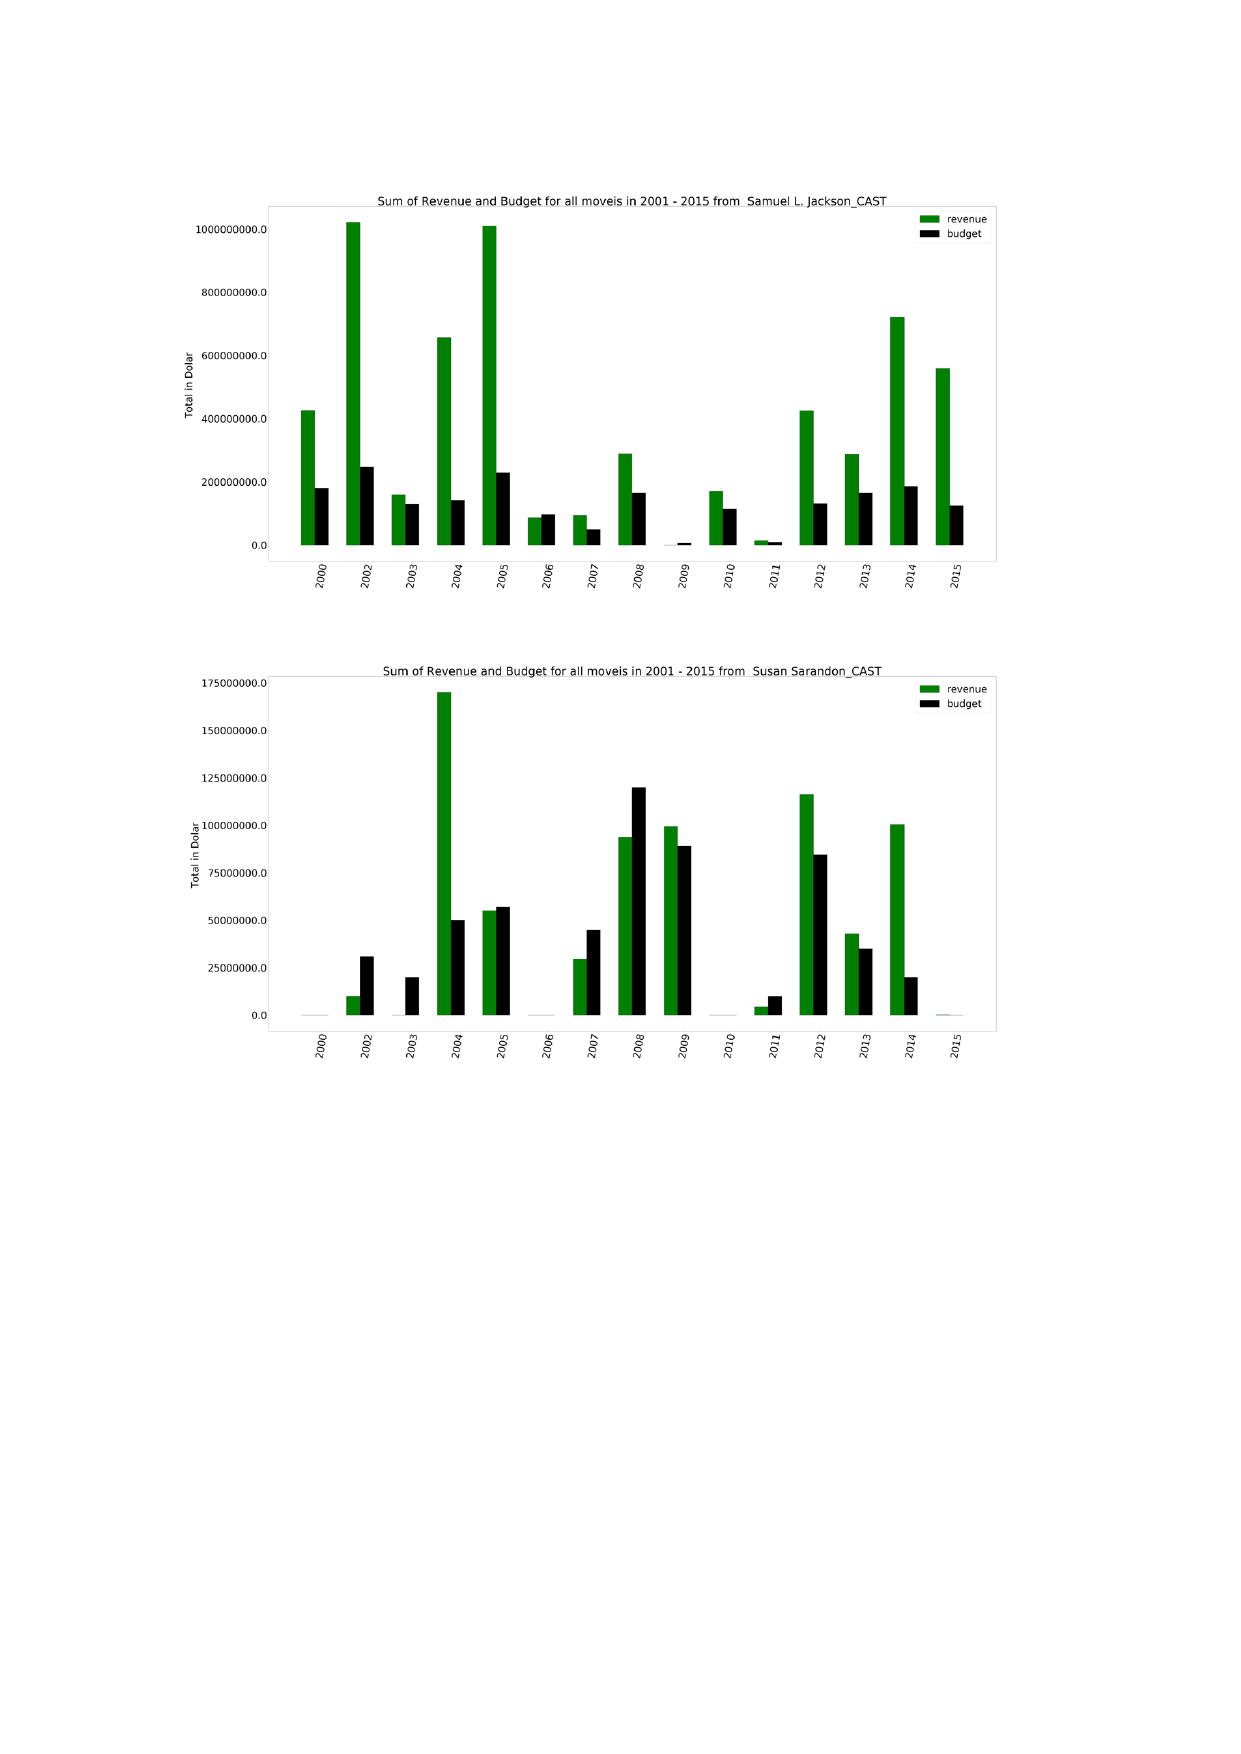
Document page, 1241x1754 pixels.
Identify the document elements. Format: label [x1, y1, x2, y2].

picture [150, 150, 1090, 1090]
